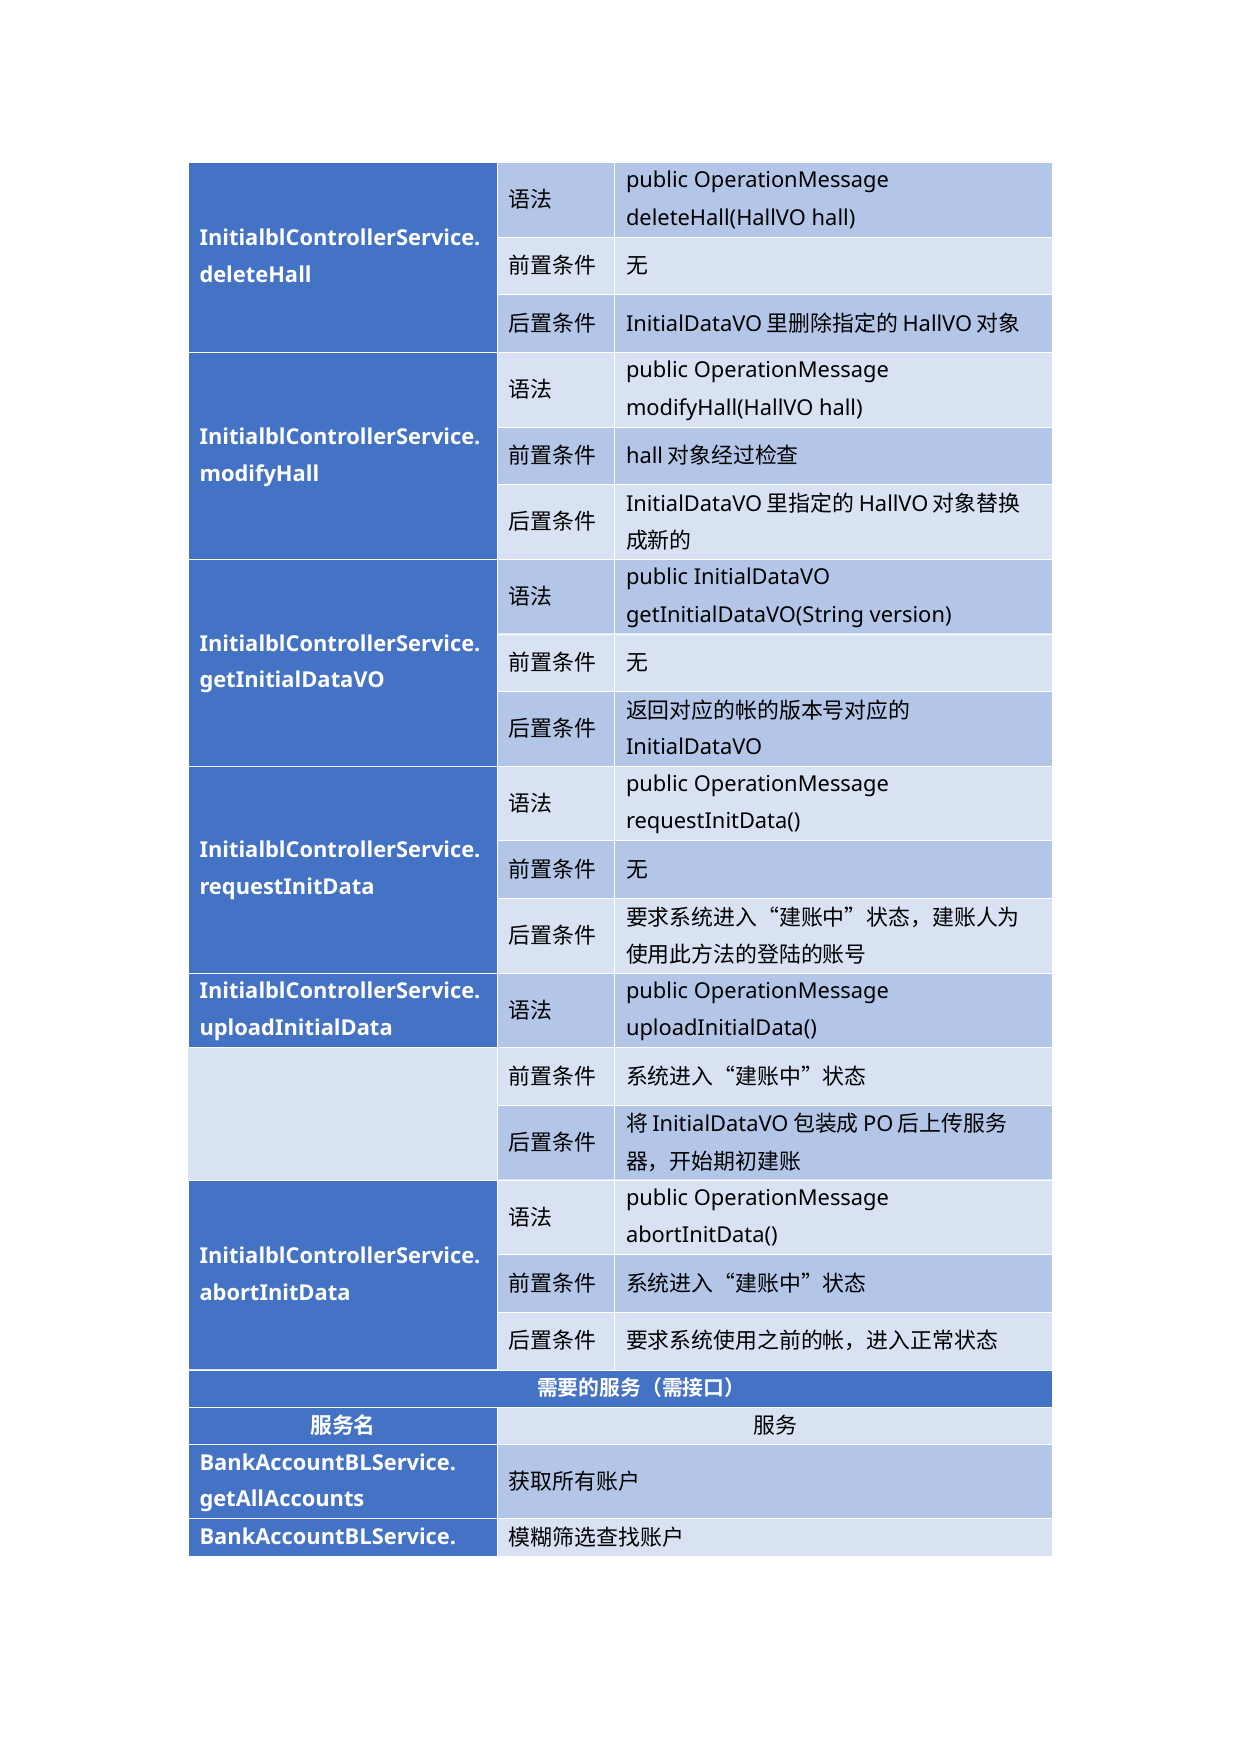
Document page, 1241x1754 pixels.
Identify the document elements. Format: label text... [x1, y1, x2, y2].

table_cell 前置条件 [498, 1255, 614, 1312]
table_cell 语法 [498, 353, 614, 427]
table_cell 后置条件 [498, 1313, 614, 1369]
table_cell 后置条件 [498, 295, 614, 352]
table_cell 语法 [498, 560, 614, 633]
table_cell 模糊筛选查找账户 [498, 1519, 1052, 1556]
table_cell public OperationMessage uploadInitialData() [615, 974, 1052, 1047]
table_cell 前置条件 [498, 238, 614, 294]
table_cell InitialblControllerService. uploadInitialData [189, 974, 497, 1047]
table_cell InitialblControllerService. getInitialDataVO [189, 560, 497, 766]
table_cell 系统进入“建账中”状态 [615, 1048, 1052, 1105]
table_cell 后置条件 [498, 692, 614, 766]
table_cell InitialblControllerService. deleteHall [189, 163, 497, 352]
table_cell InitialblControllerService. modifyHall [189, 353, 497, 559]
table_cell 将InitialDataVO包装成PO后上传服务器，开始期初建账 [615, 1106, 1052, 1179]
table_cell public InitialDataVO getInitialDataVO(String version) [615, 560, 1052, 633]
table_cell 后置条件 [498, 1106, 614, 1179]
table_cell 语法 [498, 767, 614, 840]
table_cell 语法 [498, 1181, 614, 1254]
table_cell 前置条件 [498, 841, 614, 898]
table_cell public OperationMessage deleteHall(HallVO hall) [615, 163, 1052, 237]
table_cell BankAccountBLService. filterAccounts [189, 1519, 497, 1556]
table_cell 语法 [498, 163, 614, 237]
table_cell 语法 [498, 974, 614, 1047]
table_cell 后置条件 [498, 485, 614, 559]
table_cell InitialDataVO里删除指定的HallVO对象 [615, 295, 1052, 352]
table_cell hall对象经过检查 [615, 428, 1052, 484]
table_cell 前置条件 [498, 635, 614, 691]
table_cell public OperationMessage modifyHall(HallVO hall) [615, 353, 1052, 427]
table_cell 无 [615, 635, 1052, 691]
table_cell 前置条件 [498, 428, 614, 484]
table_cell public OperationMessage abortInitData() [615, 1181, 1052, 1254]
table_cell BankAccountBLService. getAllAccounts [189, 1445, 497, 1518]
table_cell InitialDataVO里指定的HallVO对象替换成新的 [615, 485, 1052, 559]
table_cell 系统进入“建账中”状态 [615, 1255, 1052, 1312]
table_cell 前置条件 [498, 1048, 614, 1105]
table_cell InitialblControllerService. requestInitData [189, 767, 497, 973]
table_cell 后置条件 [498, 899, 614, 973]
table_cell 需要的服务（需接口） [189, 1371, 1052, 1407]
table_cell 服务 [498, 1408, 1052, 1444]
table_cell InitialblControllerService. abortInitData [189, 1181, 497, 1369]
table_cell 无 [615, 841, 1052, 898]
table_cell 要求系统使用之前的帐，进入正常状态 [615, 1313, 1052, 1369]
table_cell public OperationMessage requestInitData() [615, 767, 1052, 840]
table_cell 无 [615, 238, 1052, 294]
table_cell 要求系统进入“建账中”状态，建账人为使用此方法的登陆的账号 [615, 899, 1052, 973]
table_cell 服务名 [189, 1408, 497, 1444]
table_cell 返回对应的帐的版本号对应的InitialDataVO [615, 692, 1052, 766]
table_cell 获取所有账户 [498, 1445, 1052, 1518]
